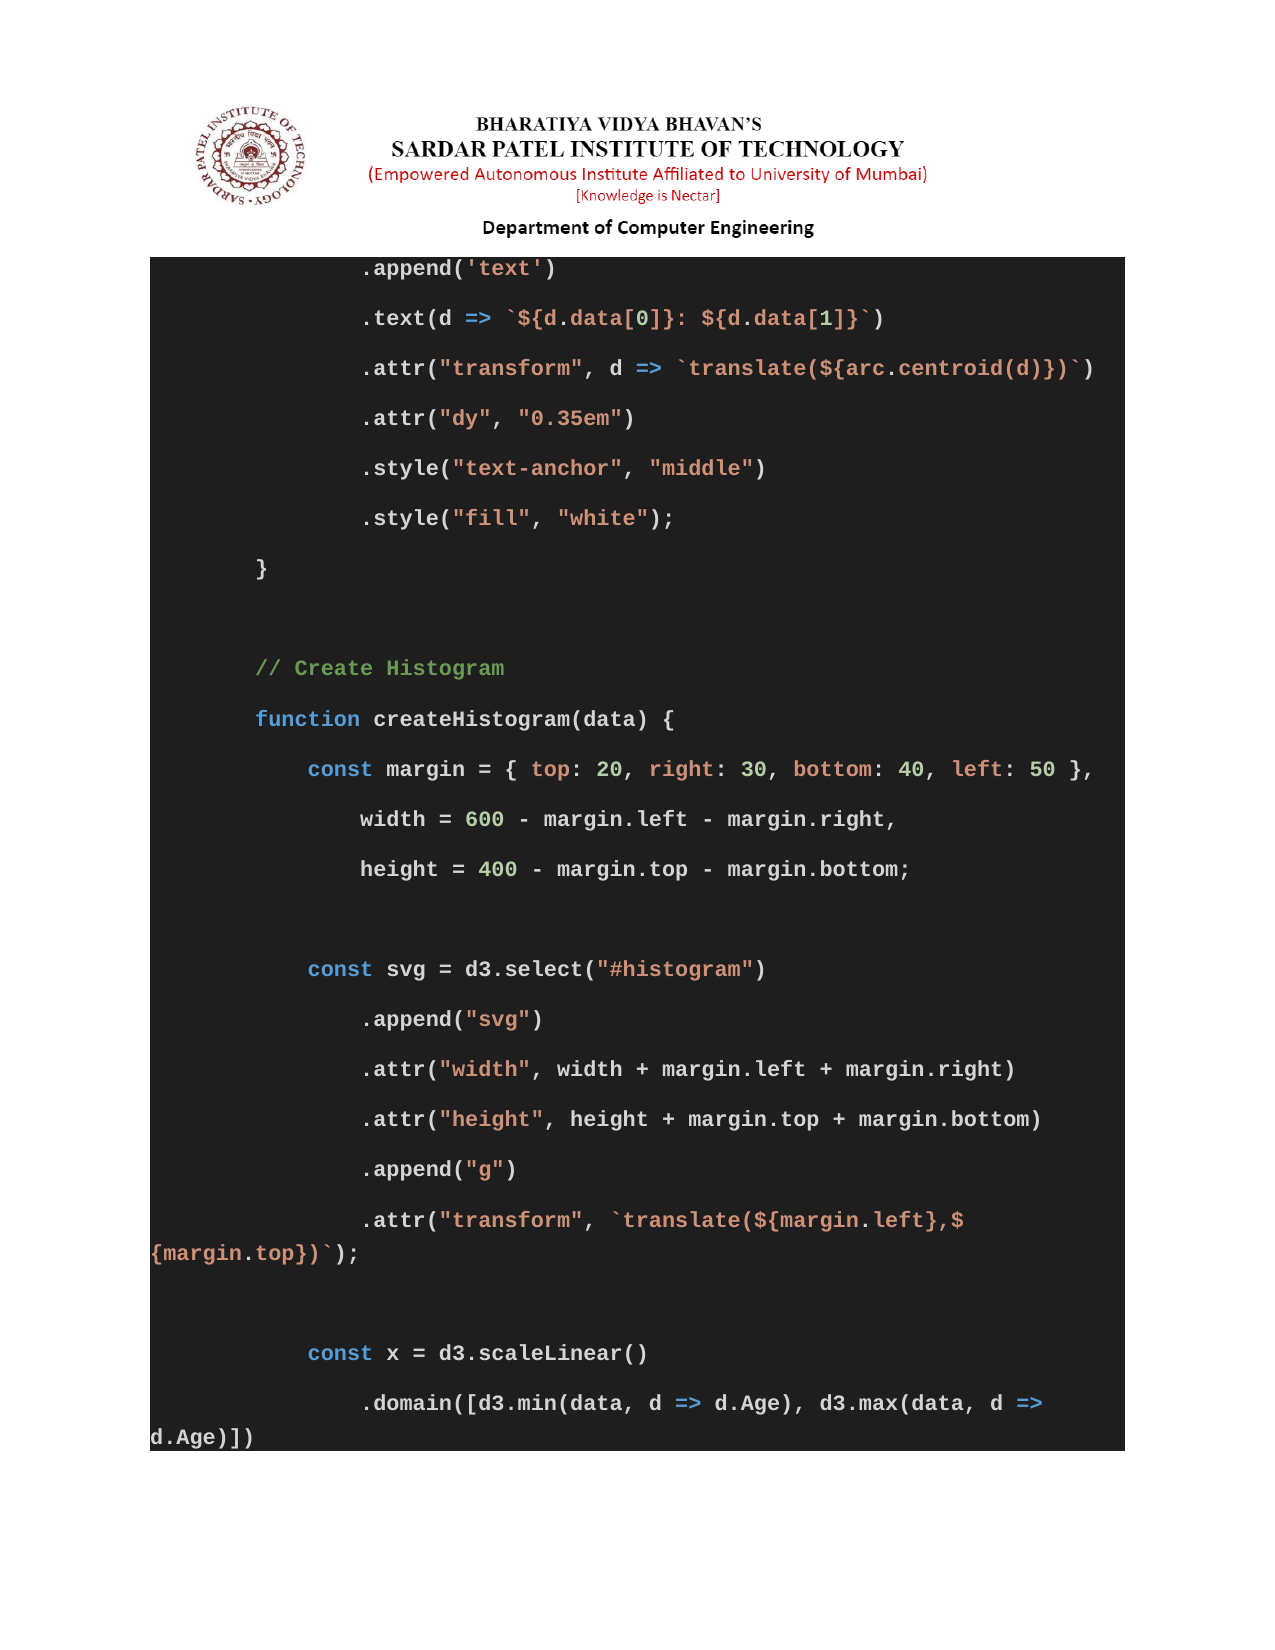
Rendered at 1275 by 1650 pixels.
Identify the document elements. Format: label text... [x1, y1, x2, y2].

text const margin = { top: 20, right: 30, bottom: 40, left: 50 }, [150, 758, 1125, 783]
text height = 400 - margin.top - margin.bottom; [150, 858, 1125, 883]
text .text(d => `${d.data[0]}: ${d.data[1]}`) [150, 307, 1125, 332]
text const svg = d3.select("#histogram") [150, 958, 1125, 983]
text const x = d3.scaleLinear() [150, 1342, 1125, 1367]
text .style("fill", "white"); [150, 507, 1125, 532]
text .style("text-anchor", "middle") [150, 457, 1125, 482]
text .attr("height", height + margin.top + margin.bottom) [150, 1108, 1125, 1133]
picture [150, 75, 1091, 257]
text function createHistogram(data) { [150, 708, 1125, 732]
text .append('text') [150, 257, 1125, 282]
text } [150, 557, 1125, 582]
text .domain([d3.min(data, d => d.Age), d3.max(data, d => d.Age)]) [150, 1392, 1125, 1451]
text width = 600 - margin.left - margin.right, [150, 808, 1125, 833]
text .attr("transform", `translate(${margin.left},${margin.top})`); [150, 1209, 1125, 1267]
text .attr("width", width + margin.left + margin.right) [150, 1058, 1125, 1083]
text .append("svg") [150, 1008, 1125, 1033]
text .append("g") [150, 1159, 1125, 1183]
text .attr("transform", d => `translate(${arc.centroid(d)})`) [150, 357, 1125, 382]
text .attr("dy", "0.35em") [150, 407, 1125, 432]
text // Create Histogram [150, 658, 1125, 682]
